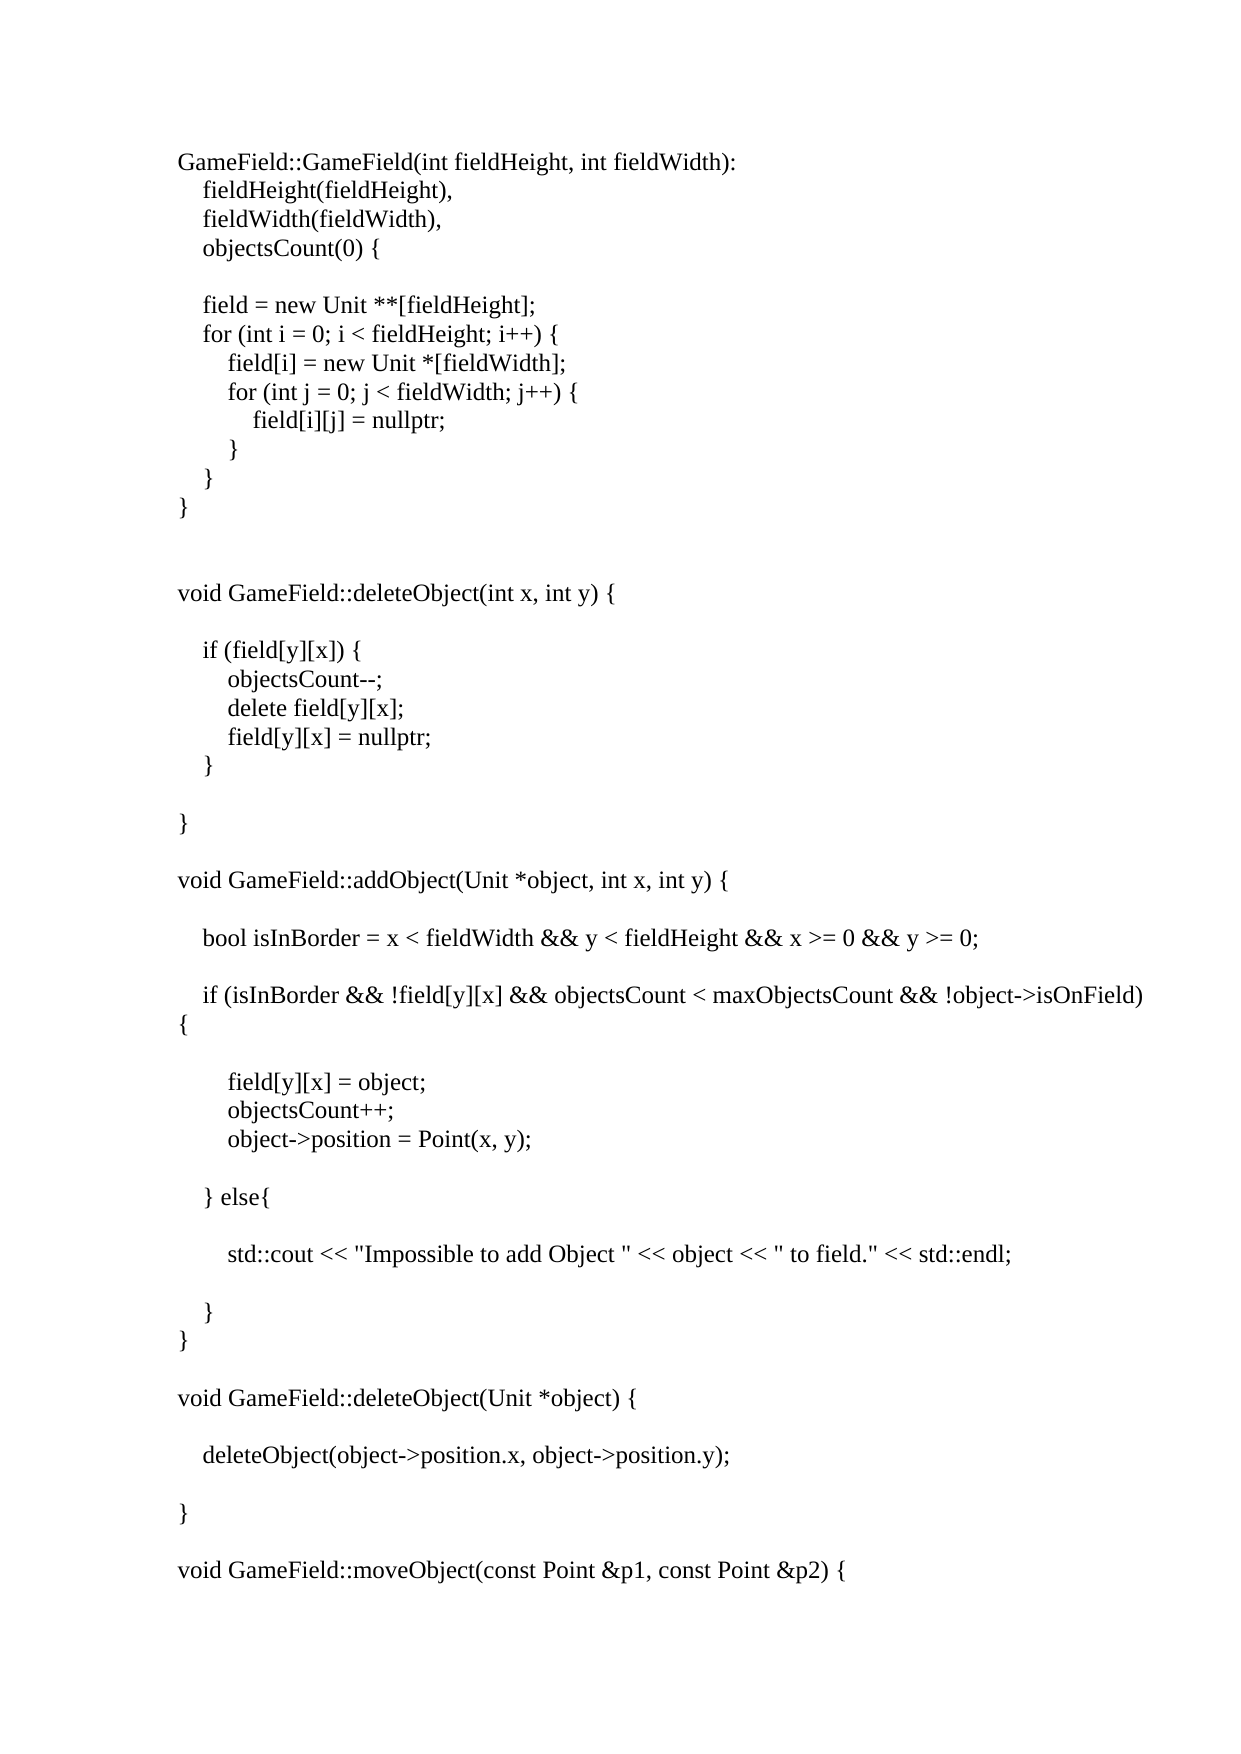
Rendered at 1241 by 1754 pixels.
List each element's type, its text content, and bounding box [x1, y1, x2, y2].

text } [177, 434, 1152, 463]
text void GameField::addObject(Unit *object, int x, int y) { [177, 866, 1152, 894]
text } else{ [177, 1182, 1152, 1211]
text for (int j = 0; j < fieldWidth; j++) { [177, 377, 1152, 406]
text } [177, 463, 1152, 492]
text delete field[y][x]; [177, 693, 1152, 722]
text field[y][x] = object; [177, 1067, 1152, 1096]
text object->position = Point(x, y); [177, 1124, 1152, 1153]
text void GameField::deleteObject(int x, int y) { [177, 578, 1152, 607]
text } [177, 1498, 1152, 1527]
text field[i] = new Unit *[fieldWidth]; [177, 348, 1152, 377]
text bool isInBorder = x < fieldWidth && y < fieldHeight && x >= 0 && y >= 0; [177, 923, 1152, 952]
text for (int i = 0; i < fieldHeight; i++) { [177, 319, 1152, 348]
text field = new Unit **[fieldHeight]; [177, 291, 1152, 319]
text GameField::GameField(int fieldHeight, int fieldWidth): [177, 147, 1152, 176]
text field[y][x] = nullptr; [177, 722, 1152, 751]
text objectsCount(0) { [177, 233, 1152, 262]
text deleteObject(object->position.x, object->position.y); [177, 1441, 1152, 1469]
text if (field[y][x]) { [177, 636, 1152, 664]
text void GameField::deleteObject(Unit *object) { [177, 1383, 1152, 1412]
text void GameField::moveObject(const Point &p1, const Point &p2) { [177, 1556, 1152, 1584]
text fieldWidth(fieldWidth), [177, 204, 1152, 233]
text std::cout << "Impossible to add Object " << object << " to field." << std::endl; [177, 1239, 1152, 1268]
text } [177, 1297, 1152, 1326]
text fieldHeight(fieldHeight), [177, 176, 1152, 204]
text } [177, 808, 1152, 837]
text field[i][j] = nullptr; [177, 406, 1152, 434]
text } [177, 751, 1152, 779]
text objectsCount--; [177, 664, 1152, 693]
text if (isInBorder && !field[y][x] && objectsCount < maxObjectsCount && !object->isOnField){ [177, 981, 1152, 1038]
text objectsCount++; [177, 1096, 1152, 1124]
text } [177, 492, 1152, 521]
text } [177, 1326, 1152, 1354]
